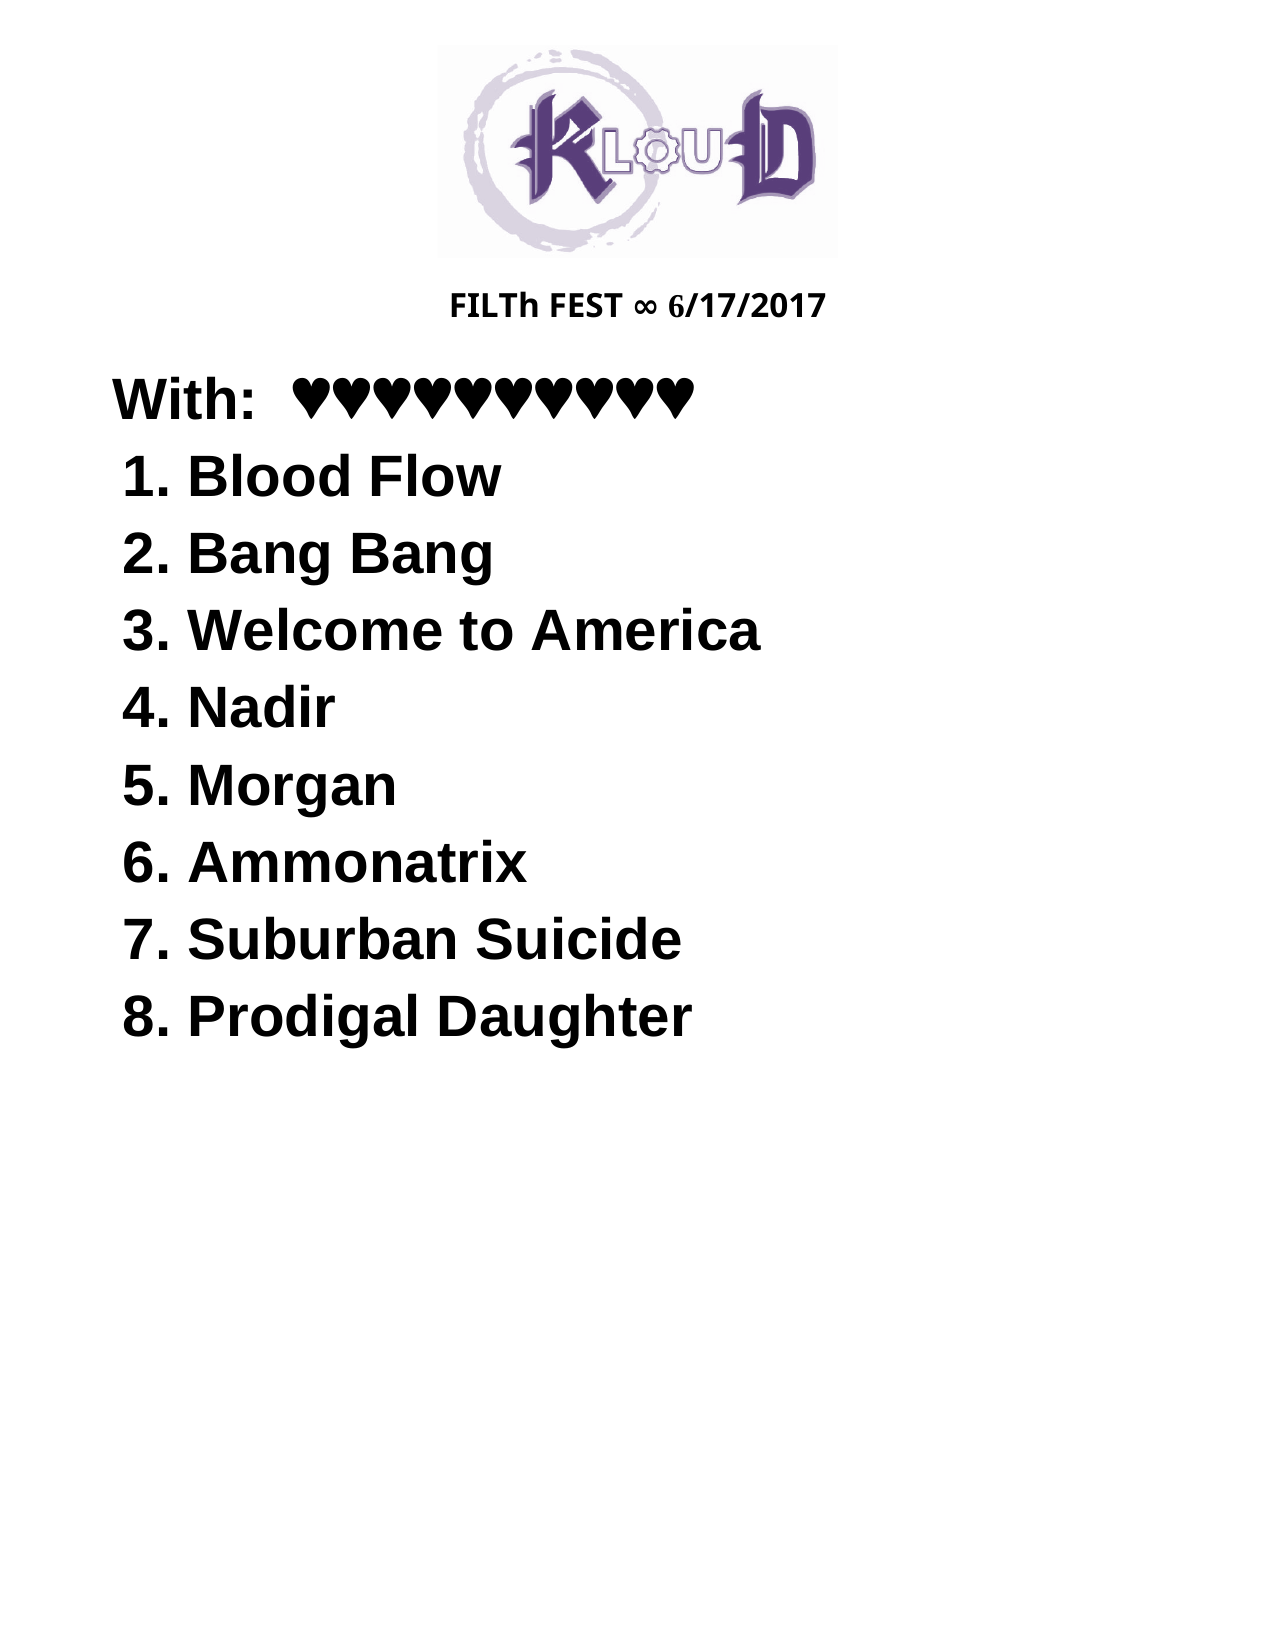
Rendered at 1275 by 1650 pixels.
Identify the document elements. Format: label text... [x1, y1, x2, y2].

list Prodigal Daughter [187, 981, 1125, 1048]
list Morgan [187, 750, 1125, 817]
list Welcome to America [187, 596, 1125, 663]
list Suburban Suicide [187, 904, 1125, 971]
list Bang Bang [187, 519, 1125, 586]
list Blood Flow [187, 442, 1125, 509]
text With: [112, 364, 1125, 432]
list Ammonatrix [187, 827, 1125, 894]
list Nadir [187, 673, 1125, 740]
